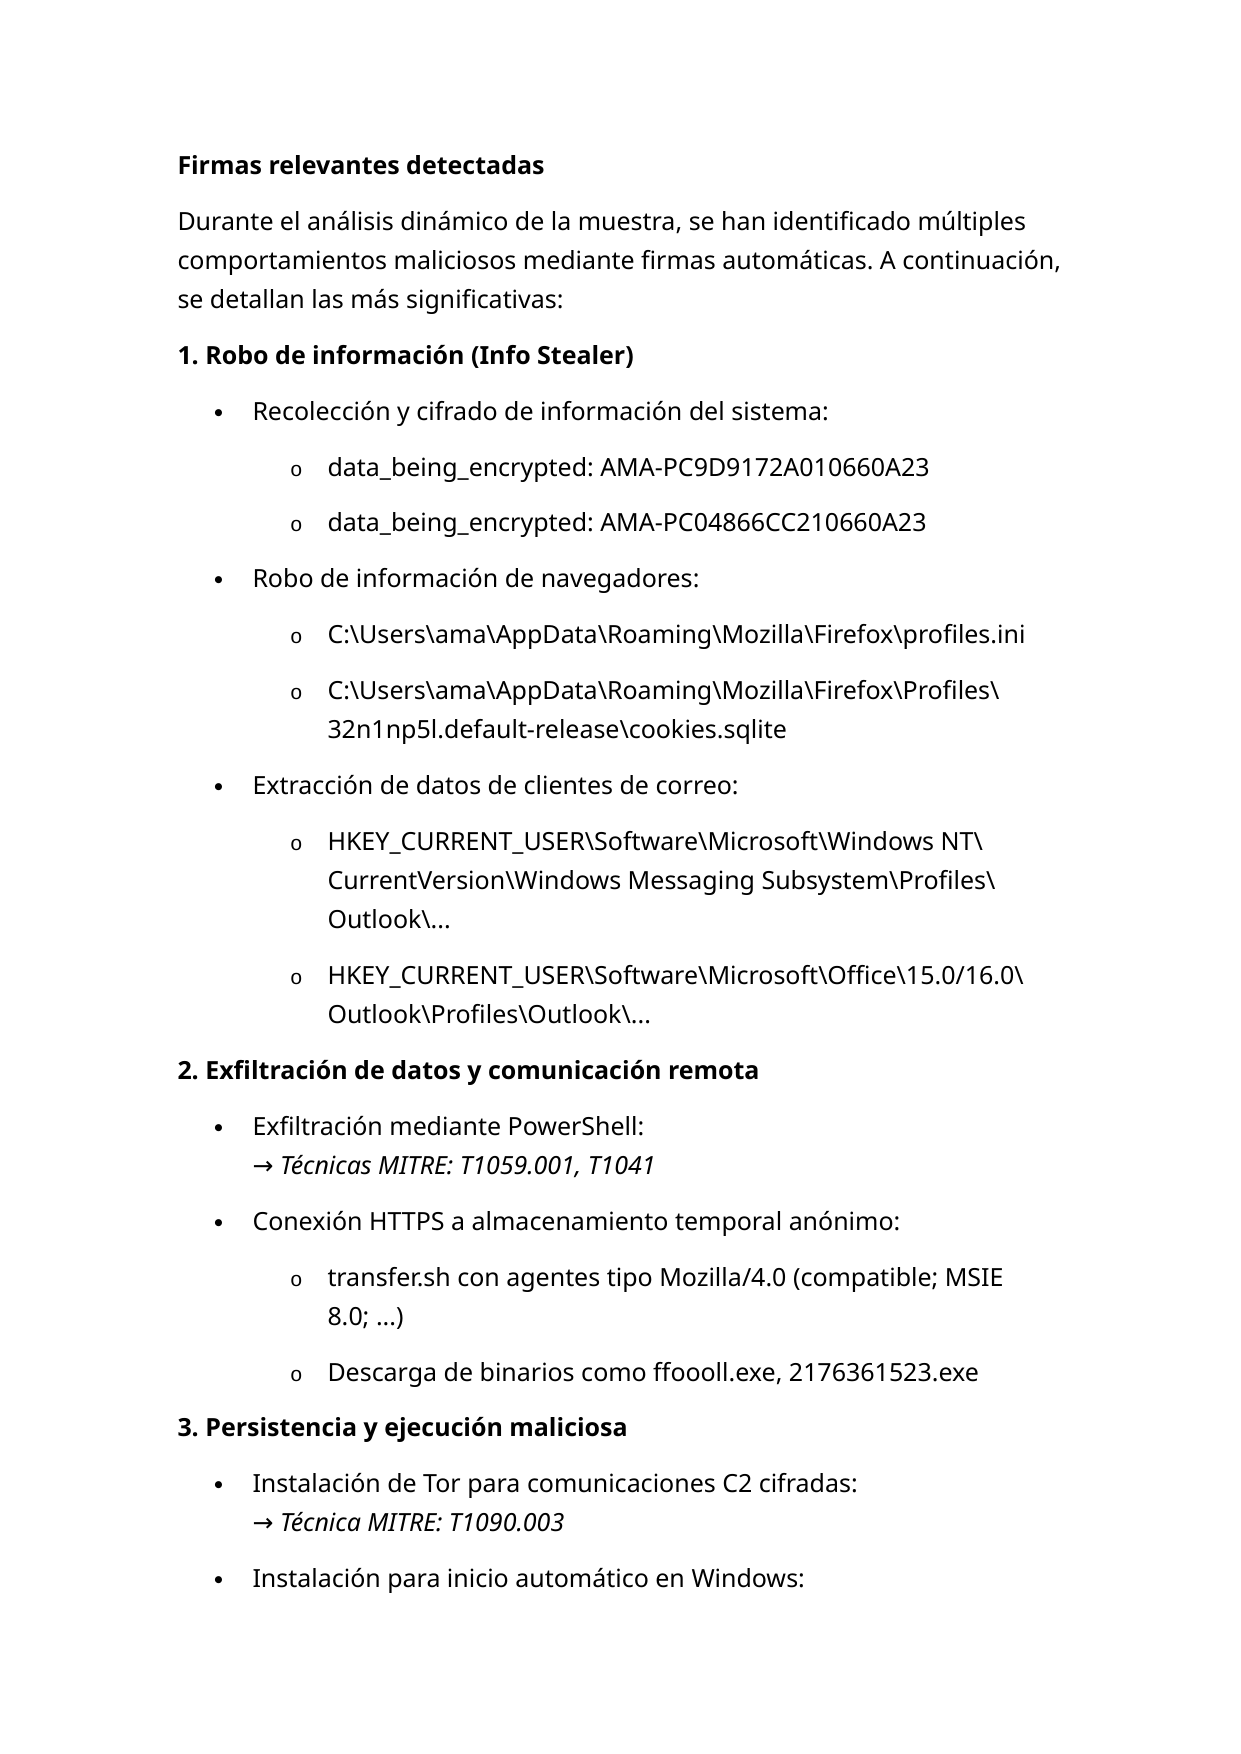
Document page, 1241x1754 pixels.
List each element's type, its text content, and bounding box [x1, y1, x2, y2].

list Instalación de Tor para comunicaciones C2 cifradas: → Técnica MITRE: T1090.003 [215, 1466, 1063, 1539]
list HKEY_CURRENT_USER\Software\Microsoft\Office\15.0/16.0\Outlook\Profiles\Outlook\... [290, 958, 1063, 1031]
list Conexión HTTPS a almacenamiento temporal anónimo: [215, 1203, 1063, 1237]
list data_being_encrypted: AMA-PC04866CC210660A23 [290, 505, 1063, 539]
list C:\Users\ama\AppData\Roaming\Mozilla\Firefox\Profiles\32n1np5l.default-release\cookies.sqlite [290, 673, 1063, 746]
list Robo de información de navegadores: [215, 561, 1063, 595]
text 2. Exfiltración de datos y comunicación remota [177, 1053, 1063, 1087]
list Exfiltración mediante PowerShell: → Técnicas MITRE: T1059.001, T1041 [215, 1108, 1063, 1182]
text Durante el análisis dinámico de la muestra, se han identificado múltiples comportamientos maliciosos mediante firmas automáticas. A continuación, se detallan las más significativas: [177, 203, 1063, 316]
list C:\Users\ama\AppData\Roaming\Mozilla\Firefox\profiles.ini [290, 617, 1063, 651]
list Extracción de datos de clientes de correo: [215, 768, 1063, 802]
list HKEY_CURRENT_USER\Software\Microsoft\Windows NT\CurrentVersion\Windows Messaging Subsystem\Profiles\Outlook\... [290, 823, 1063, 936]
list Recolección y cifrado de información del sistema: [215, 393, 1063, 427]
list Instalación para inicio automático en Windows: [215, 1561, 1063, 1595]
list transfer.sh con agentes tipo Mozilla/4.0 (compatible; MSIE 8.0; ...) [290, 1259, 1063, 1332]
text 3. Persistencia y ejecución maliciosa [177, 1410, 1063, 1444]
list Descarga de binarios como ffoooll.exe, 2176361523.exe [290, 1354, 1063, 1388]
list data_being_encrypted: AMA-PC9D9172A010660A23 [290, 449, 1063, 483]
text 1. Robo de información (Info Stealer) [177, 338, 1063, 372]
text Firmas relevantes detectadas [177, 148, 1063, 182]
